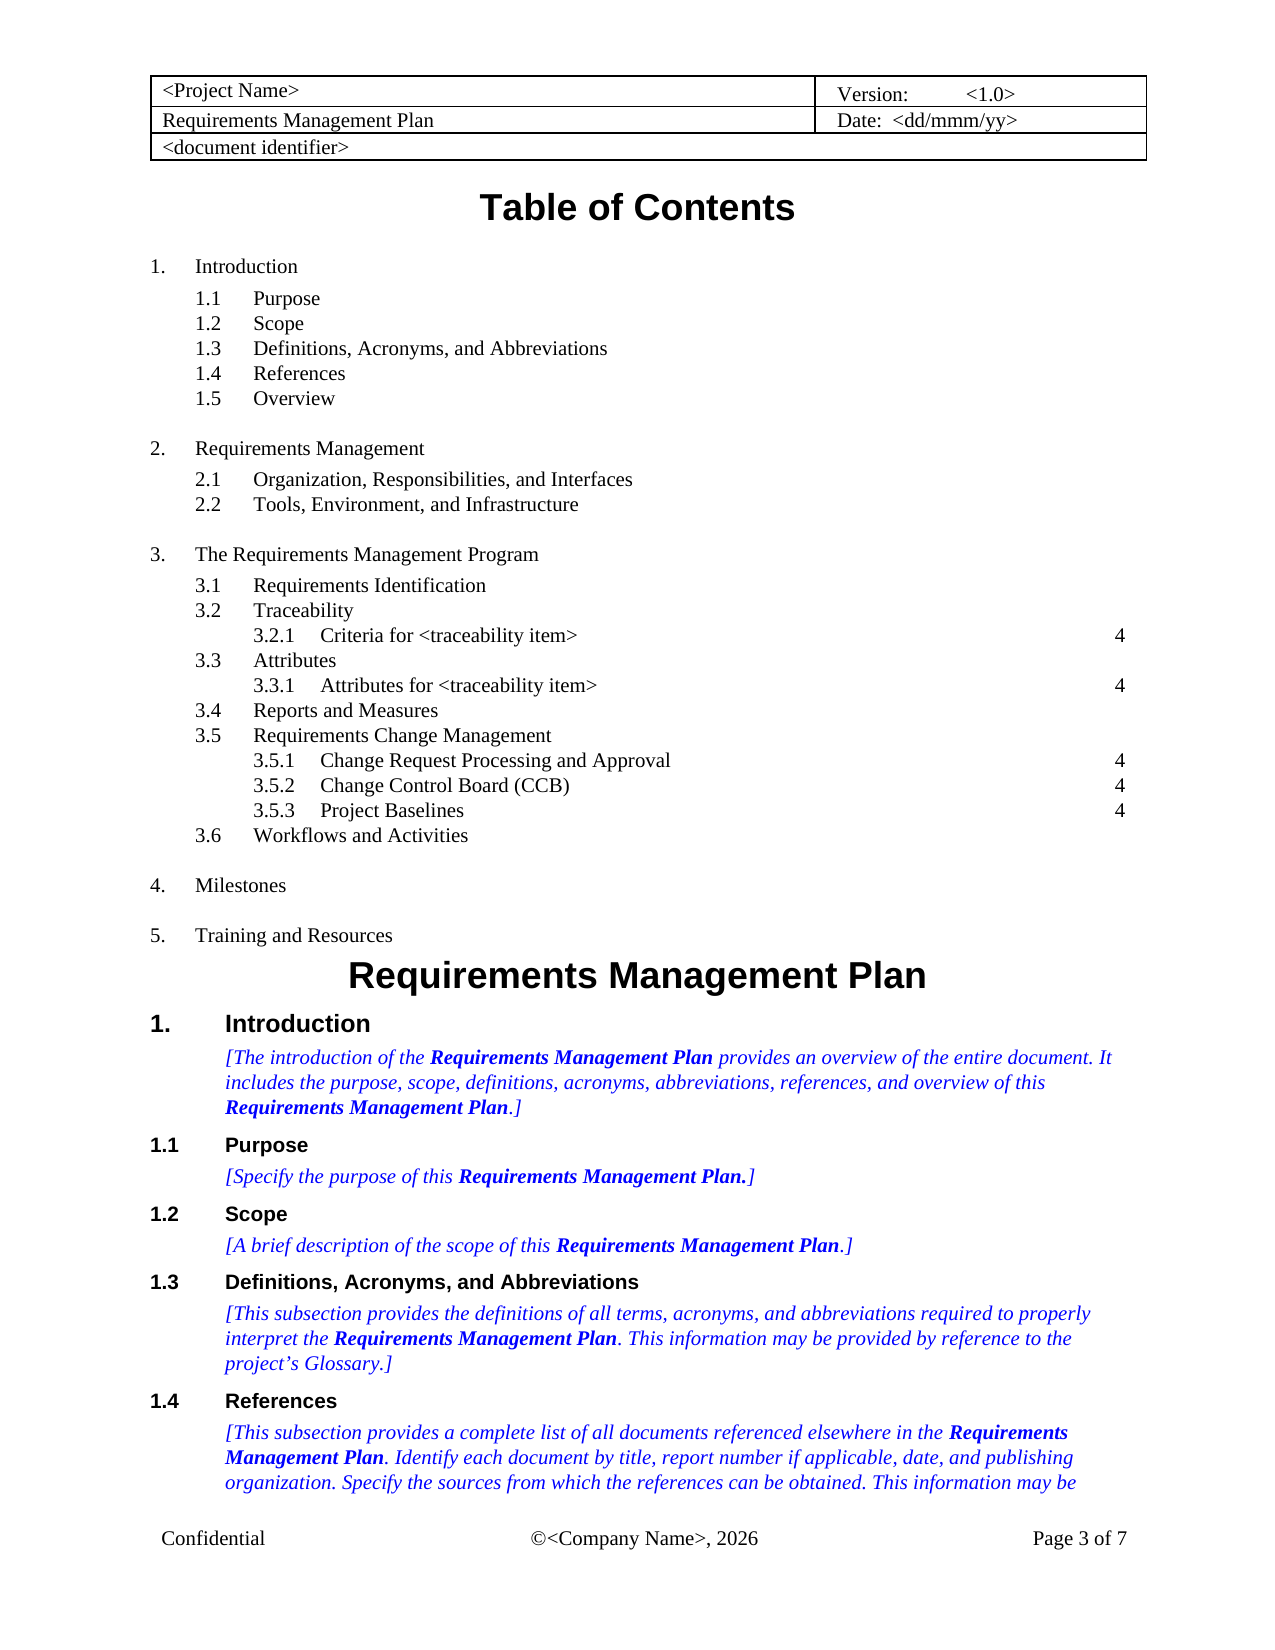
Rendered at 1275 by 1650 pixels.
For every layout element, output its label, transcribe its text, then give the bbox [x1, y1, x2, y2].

text 5. Training and Resources 4 [150, 922, 1050, 947]
title Table of Contents [150, 185, 1125, 228]
text 4. Milestones 4 [150, 872, 1050, 897]
subtitle Purpose [150, 1132, 1125, 1157]
text [The introduction of the Requirements Management Plan provides an overview of the entire document. It includes the purpose, scope, definitions, acronyms, abbreviations, references, and overview of this Requirements Management Plan.] [225, 1044, 1125, 1119]
text 3.6 Workflows and Activities 4 [195, 822, 1050, 847]
text 3.5.1 Change Request Processing and Approval 4 [253, 747, 1125, 772]
text 3.3.1 Attributes for <traceability item> 4 [253, 672, 1125, 697]
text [225, 1419, 1125, 1494]
text 2.2 Tools, Environment, and Infrastructure 4 [195, 491, 1050, 516]
text 1. Introduction 4 [150, 253, 1050, 278]
subtitle Scope [150, 1200, 1125, 1225]
text 1.2 Scope 4 [195, 310, 1050, 335]
text 3.1 Requirements Identification 4 [195, 572, 1050, 597]
text 3.2.1 Criteria for <traceability item> 4 [253, 622, 1125, 647]
text [This subsection provides the definitions of all terms, acronyms, and abbreviations required to properly interpret the Requirements Management Plan. This information may be provided by reference to the project’s Glossary.] [225, 1300, 1125, 1375]
text 1.3 Definitions, Acronyms, and Abbreviations 4 [195, 335, 1050, 360]
text [Specify the purpose of this Requirements Management Plan.] [225, 1163, 1125, 1188]
text 1.4 References 4 [195, 360, 1050, 385]
text 3. The Requirements Management Program 4 [150, 541, 1050, 566]
subtitle Definitions, Acronyms, and Abbreviations [150, 1269, 1125, 1294]
text 1.5 Overview 4 [195, 385, 1050, 410]
subtitle Introduction [150, 1009, 1125, 1038]
subtitle References [150, 1388, 1125, 1413]
text 3.2 Traceability 4 [195, 597, 1050, 622]
text 3.5 Requirements Change Management 4 [195, 722, 1050, 747]
text 3.3 Attributes 4 [195, 647, 1050, 672]
text 2.1 Organization, Responsibilities, and Interfaces 4 [195, 466, 1050, 491]
text [A brief description of the scope of this Requirements Management Plan.] [225, 1232, 1125, 1257]
text 3.5.3 Project Baselines 4 [253, 797, 1125, 822]
text 1.1 Purpose 4 [195, 285, 1050, 310]
text 2. Requirements Management 4 [150, 435, 1050, 460]
text 3.4 Reports and Measures 4 [195, 697, 1050, 722]
text 3.5.2 Change Control Board (CCB) 4 [253, 772, 1125, 797]
